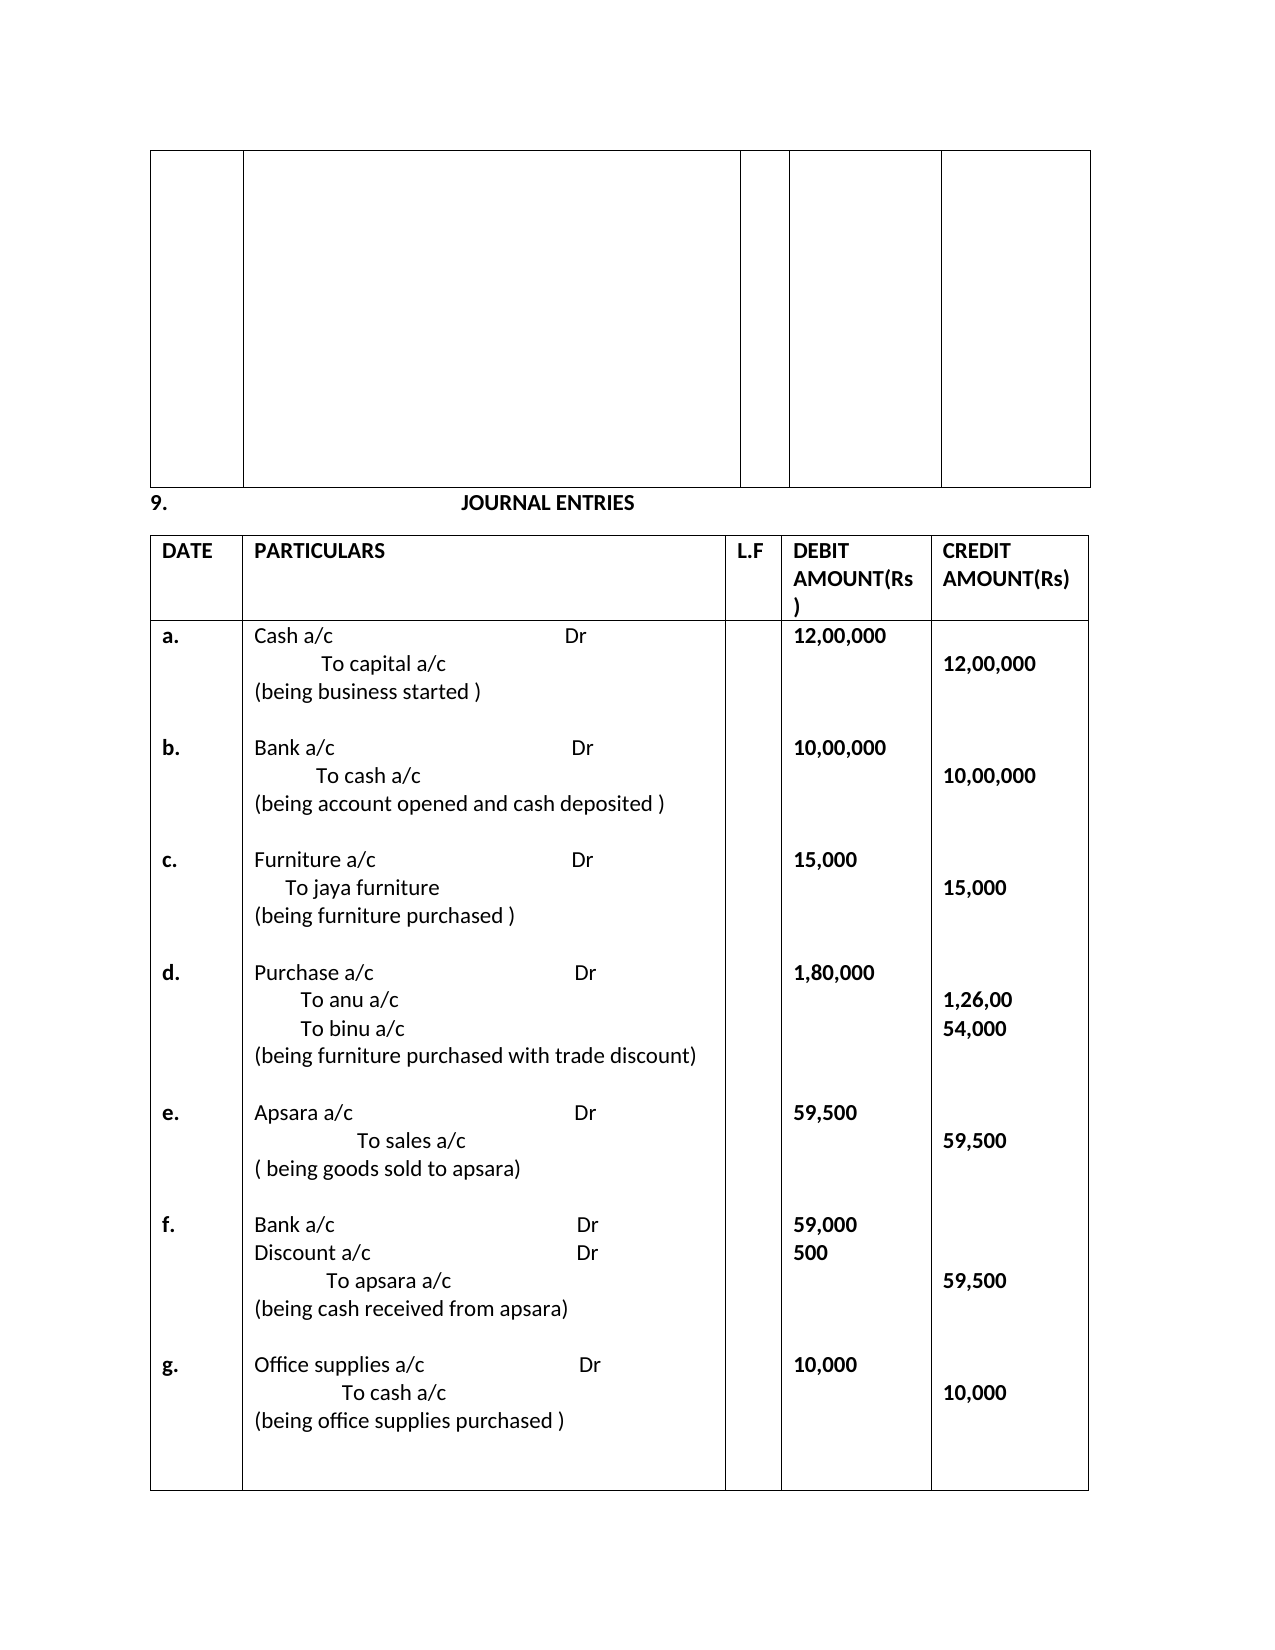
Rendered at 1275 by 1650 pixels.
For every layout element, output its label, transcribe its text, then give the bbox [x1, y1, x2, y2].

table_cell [151, 621, 242, 1490]
table_cell [726, 621, 781, 1490]
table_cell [243, 621, 725, 1490]
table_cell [244, 151, 740, 487]
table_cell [942, 151, 1090, 487]
table_cell [741, 151, 789, 487]
text 9. JOURNAL ENTRIES [150, 488, 1125, 516]
table_header PARTICULARS [243, 536, 725, 620]
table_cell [151, 151, 243, 487]
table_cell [782, 621, 931, 1490]
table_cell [932, 621, 1088, 1490]
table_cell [790, 151, 941, 487]
table_header DATE [151, 536, 242, 620]
table_header L.F [726, 536, 781, 620]
table_header DEBIT AMOUNT(Rs) [782, 536, 931, 620]
table_header CREDIT AMOUNT(Rs) [932, 536, 1088, 620]
